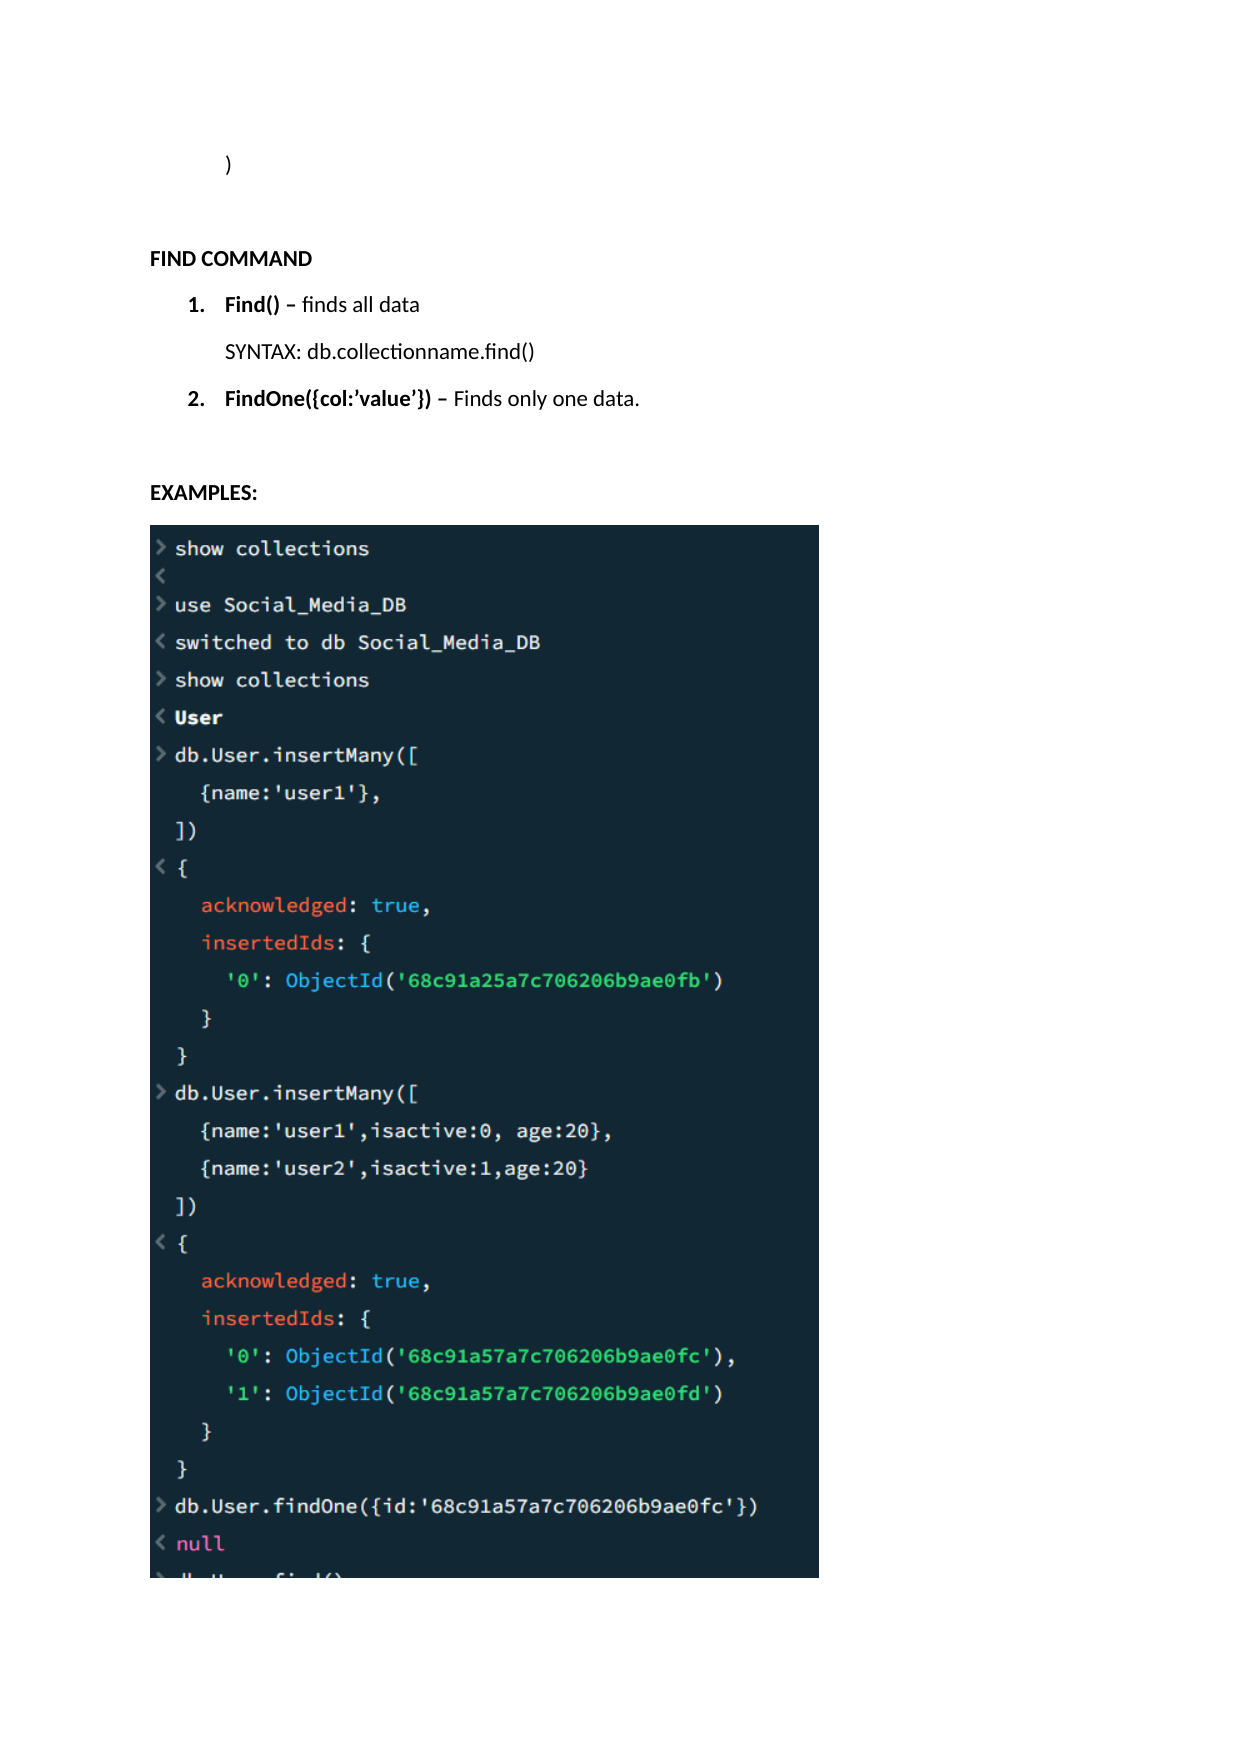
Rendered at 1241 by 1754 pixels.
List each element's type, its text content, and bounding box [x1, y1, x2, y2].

text FIND COMMAND [150, 244, 1090, 272]
list Find() – finds all data [187, 291, 1090, 319]
list ) [225, 150, 1090, 178]
picture [150, 525, 819, 1578]
text EXAMPLES: [150, 478, 1090, 506]
text SYNTAX: db.collectionname.find() [150, 337, 1090, 366]
list FindOne({col:’value’}) – Finds only one data. [187, 384, 1090, 412]
